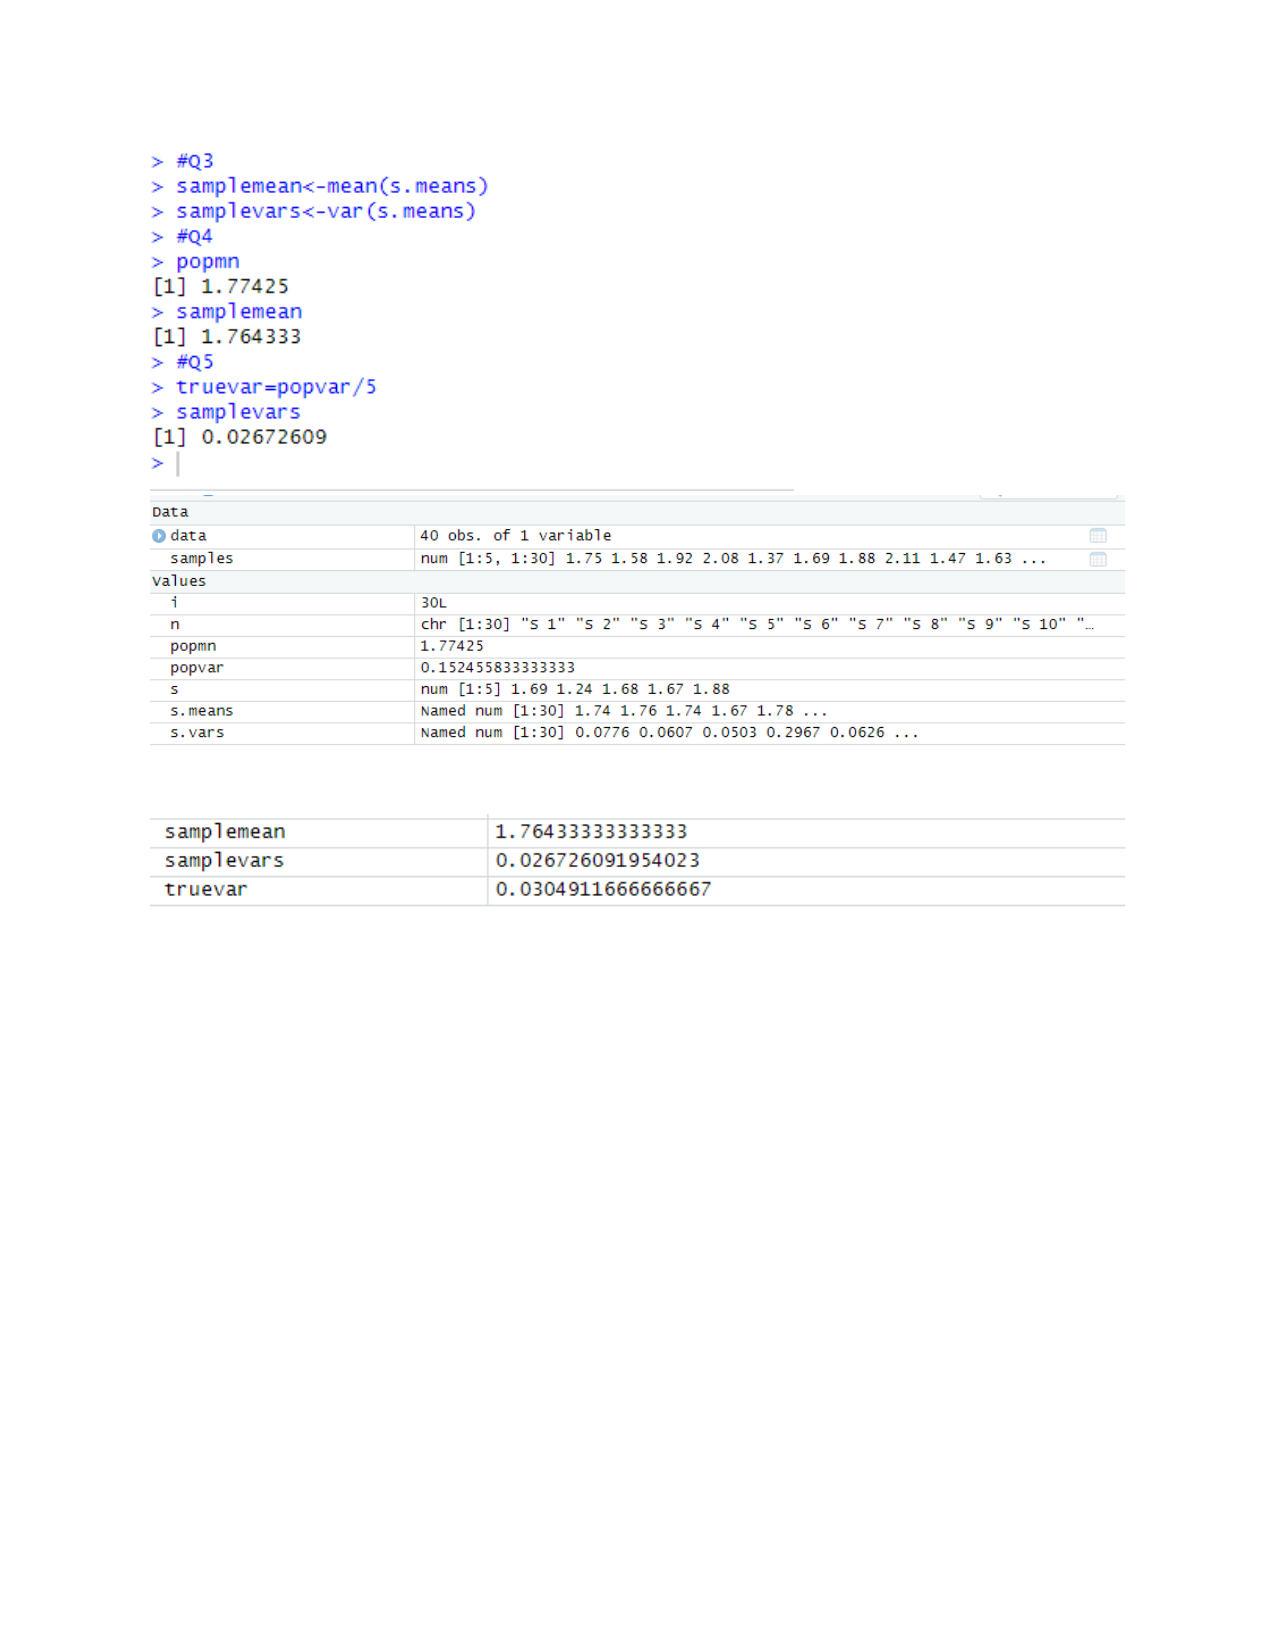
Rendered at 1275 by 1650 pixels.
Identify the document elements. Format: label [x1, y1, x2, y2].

picture [150, 495, 1125, 810]
picture [150, 814, 1125, 908]
picture [150, 150, 794, 491]
